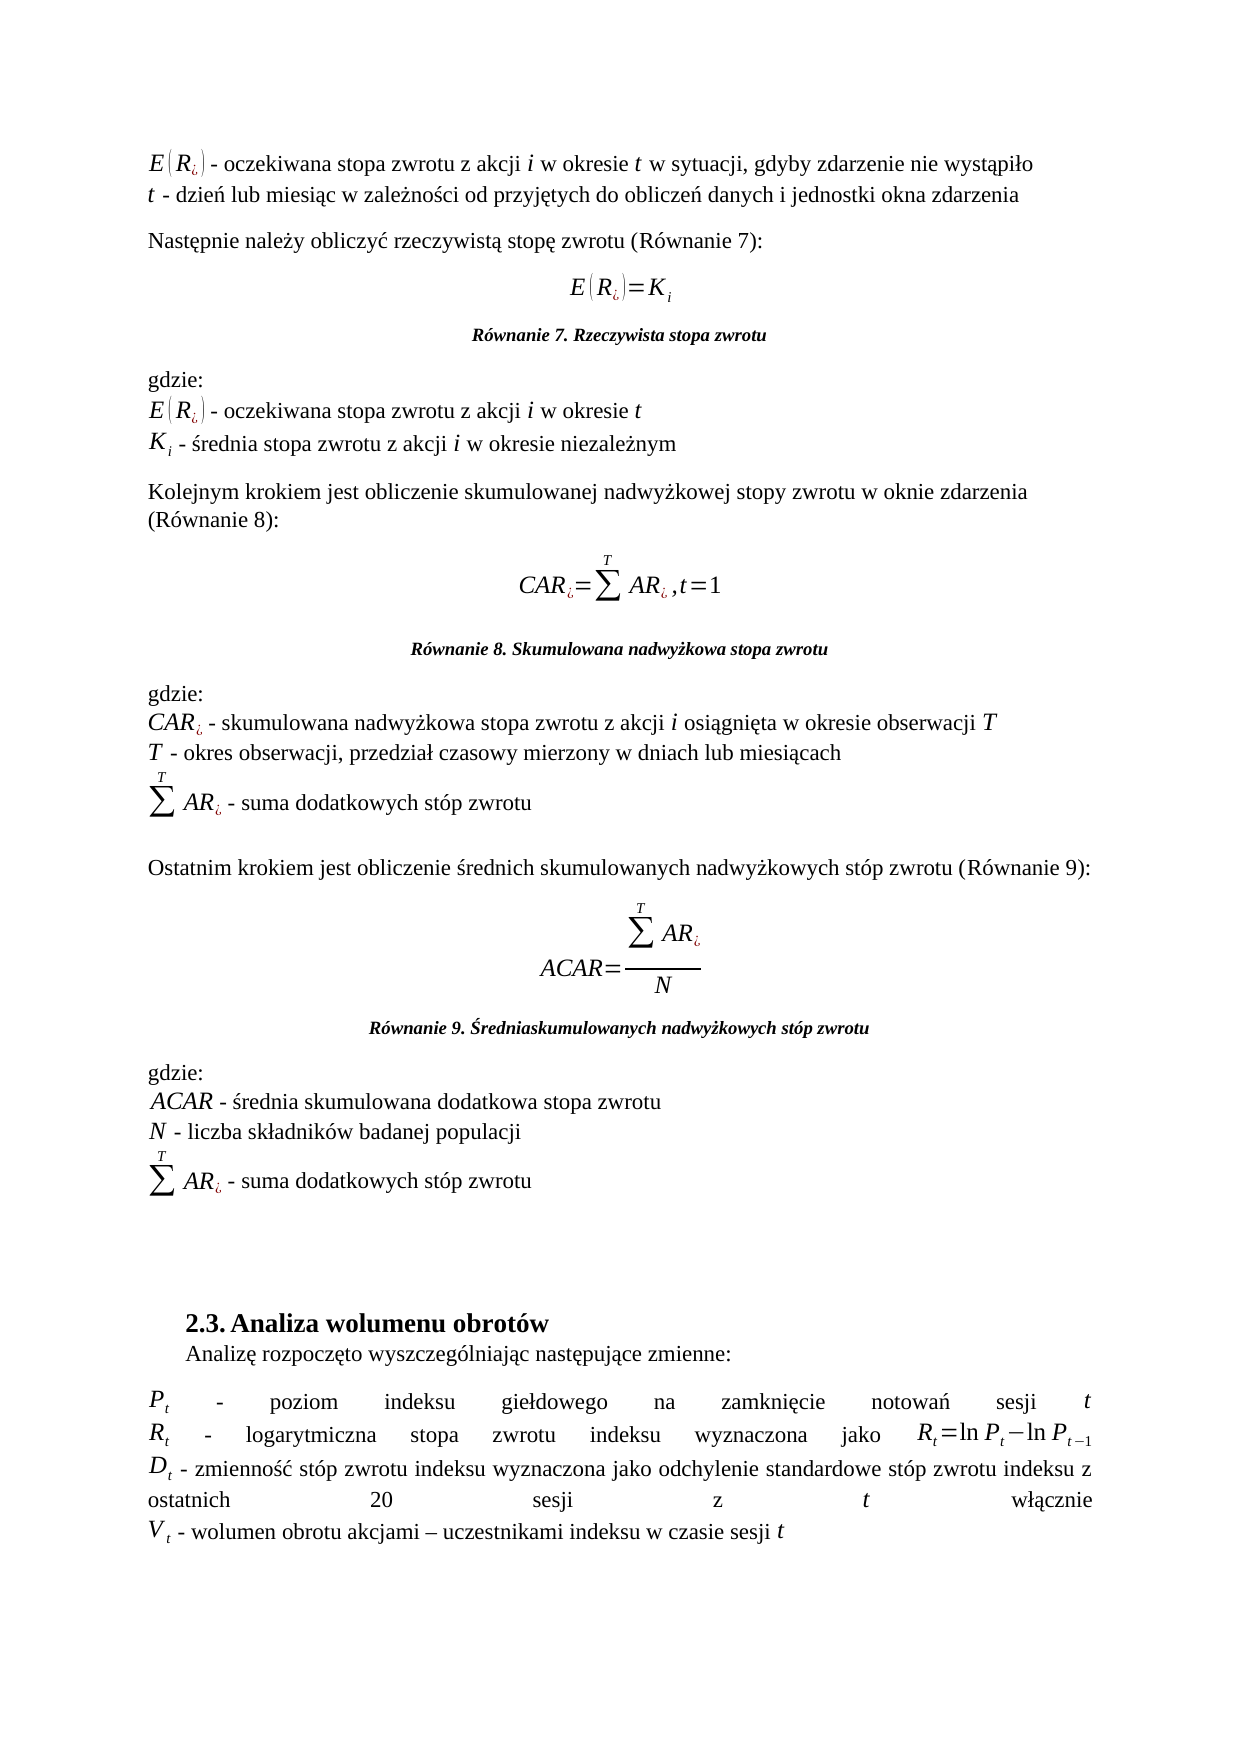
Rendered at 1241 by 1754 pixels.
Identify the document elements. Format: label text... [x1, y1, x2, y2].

text gdzie: - oczekiwana stopa zwrotu z akcji w okresie - średnia stopa zwrotu z akcji w okresie niezależnym [148, 366, 1093, 459]
text - poziom indeksu giełdowego na zamknięcie notowań sesji - logarytmiczna stopa zwrotu indeksu wyznaczona jako - zmienność stóp zwrotu indeksu wyznaczona jako odchylenie standardowe stóp zwrotu indeksu z ostatnich 20 sesji z włącznie - wolumen obrotu akcjami – uczestnikami indeksu w czasie sesji [148, 1385, 1093, 1547]
text gdzie: - średnia skumulowana dodatkowa stopa zwrotu - liczba składników badanej populacji - suma dodatkowych stóp zwrotu [148, 1059, 1093, 1243]
text Równanie 7. Rzeczywista stopa zwrotu [148, 324, 1093, 346]
text gdzie: - skumulowana nadwyżkowa stopa zwrotu z akcji osiągnięta w okresie obserwacji - okres obserwacji, przedział czasowy mierzony w dniach lub miesiącach - suma dodatkowych stóp zwrotu [148, 680, 1093, 836]
text Analizę rozpoczęto wyszczególniając następujące zmienne: [148, 1340, 1093, 1367]
text Równanie 9. Średniaskumulowanych nadwyżkowych stóp zwrotu [148, 1017, 1093, 1038]
subtitle Analiza wolumenu obrotów [185, 1307, 1093, 1338]
text Równanie 8. Skumulowana nadwyżkowa stopa zwrotu [148, 638, 1093, 659]
